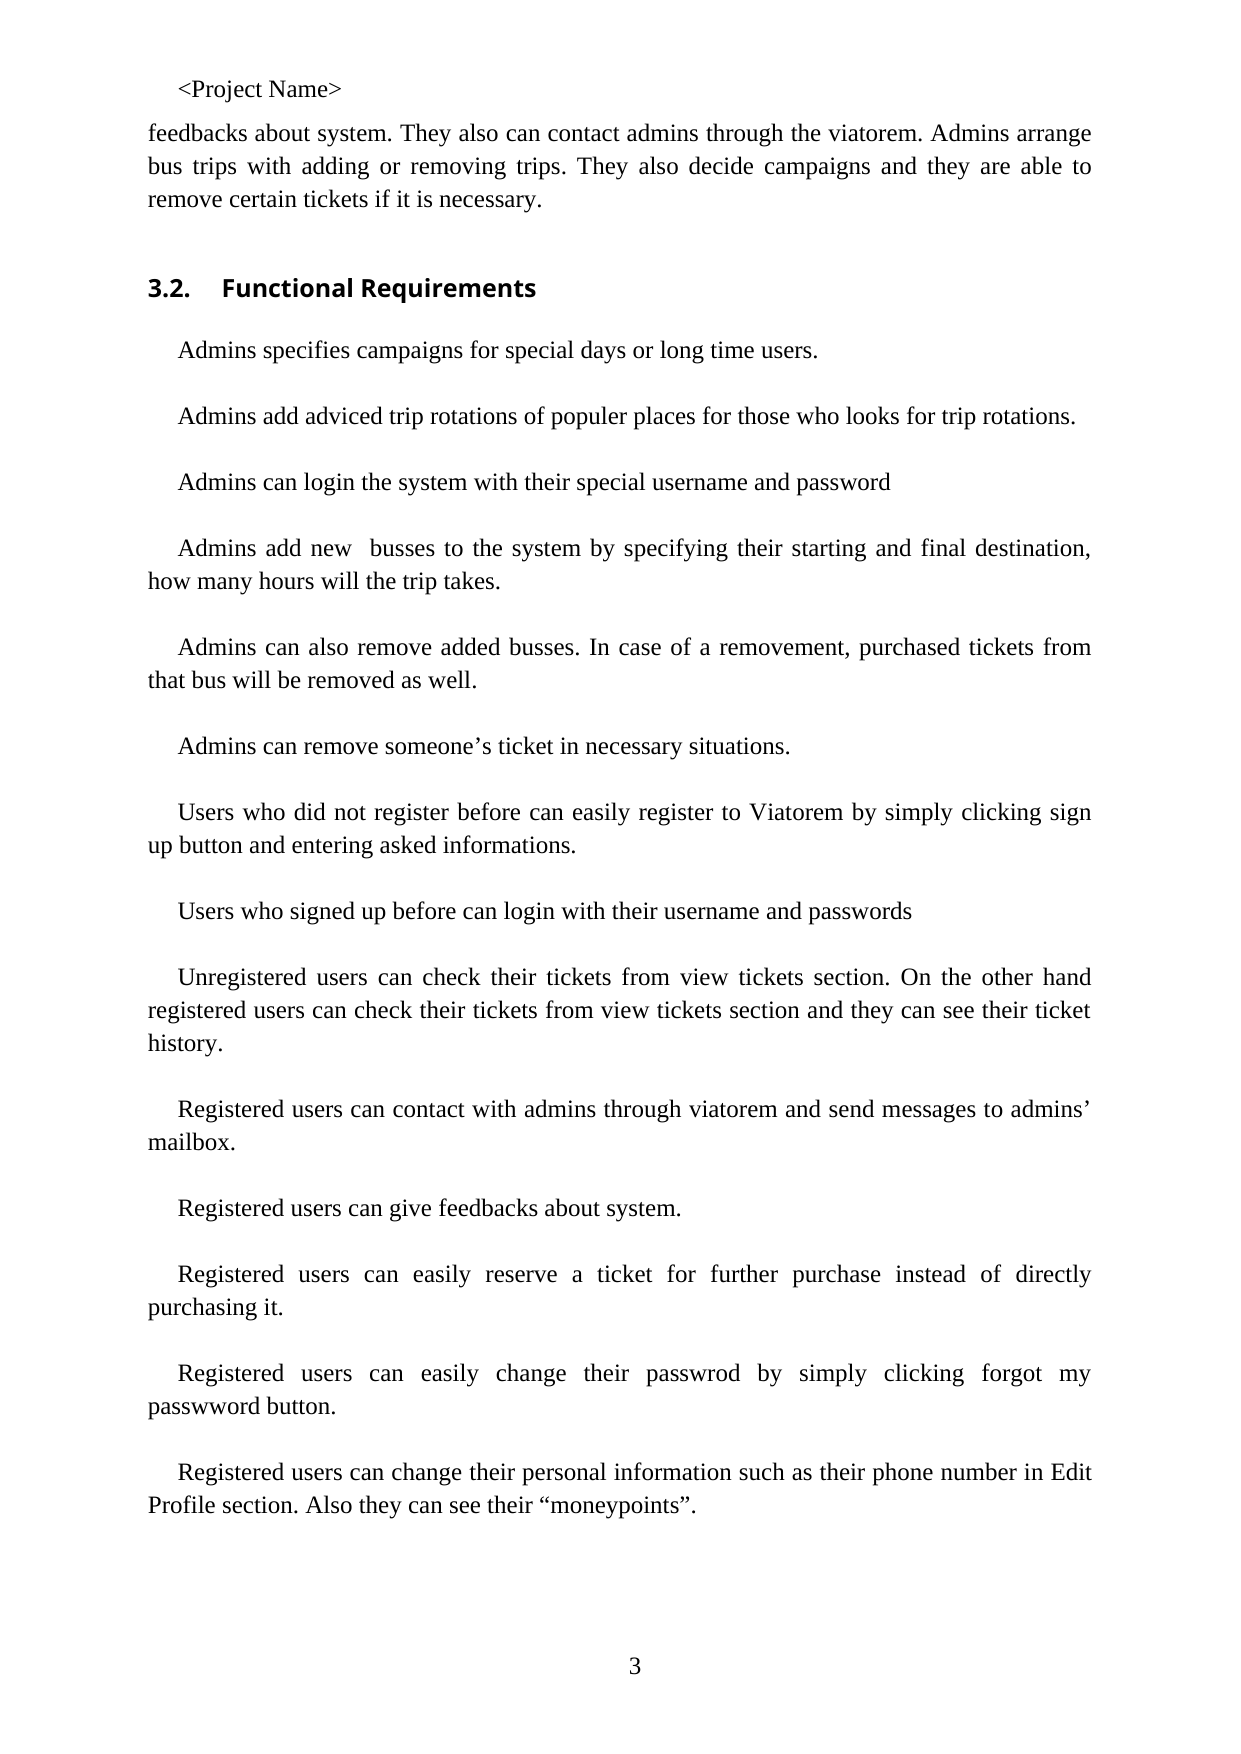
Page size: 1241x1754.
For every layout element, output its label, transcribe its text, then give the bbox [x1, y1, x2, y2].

text Admins specifies campaigns for special days or long time users. [148, 335, 1093, 363]
text Unregistered users can check their tickets from view tickets section. On the other hand registered users can check their tickets from view tickets section and they can see their ticket history. [148, 962, 1093, 1057]
subtitle Functional Requirements [148, 271, 1093, 305]
text Registered users can easily reserve a ticket for further purchase instead of directly purchasing it. [148, 1259, 1093, 1321]
text Admins can remove someone’s ticket in necessary situations. [148, 731, 1093, 760]
text Admins can also remove added busses. In case of a removement, purchased tickets from that bus will be removed as well. [148, 632, 1093, 694]
text Registered users can easily change their passwrod by simply clicking forgot my passwword button. [148, 1358, 1093, 1420]
text Admins add adviced trip rotations of populer places for those who looks for trip rotations. [148, 401, 1093, 429]
text Registered users can contact with admins through viatorem and send messages to admins’ mailbox. [148, 1094, 1093, 1156]
text Registered users can give feedbacks about system. [148, 1193, 1093, 1222]
text Registered users can change their personal information such as their phone number in Edit Profile section. Also they can see their “moneypoints”. [148, 1457, 1093, 1519]
text Users who did not register before can easily register to Viatorem by simply clicking sign up button and entering asked informations. [148, 797, 1093, 859]
text Users who signed up before can login with their username and passwords [148, 896, 1093, 925]
text Admins add new busses to the system by specifying their starting and final destination, how many hours will the trip takes. [148, 533, 1093, 594]
text Admins can login the system with their special username and password [148, 467, 1093, 496]
